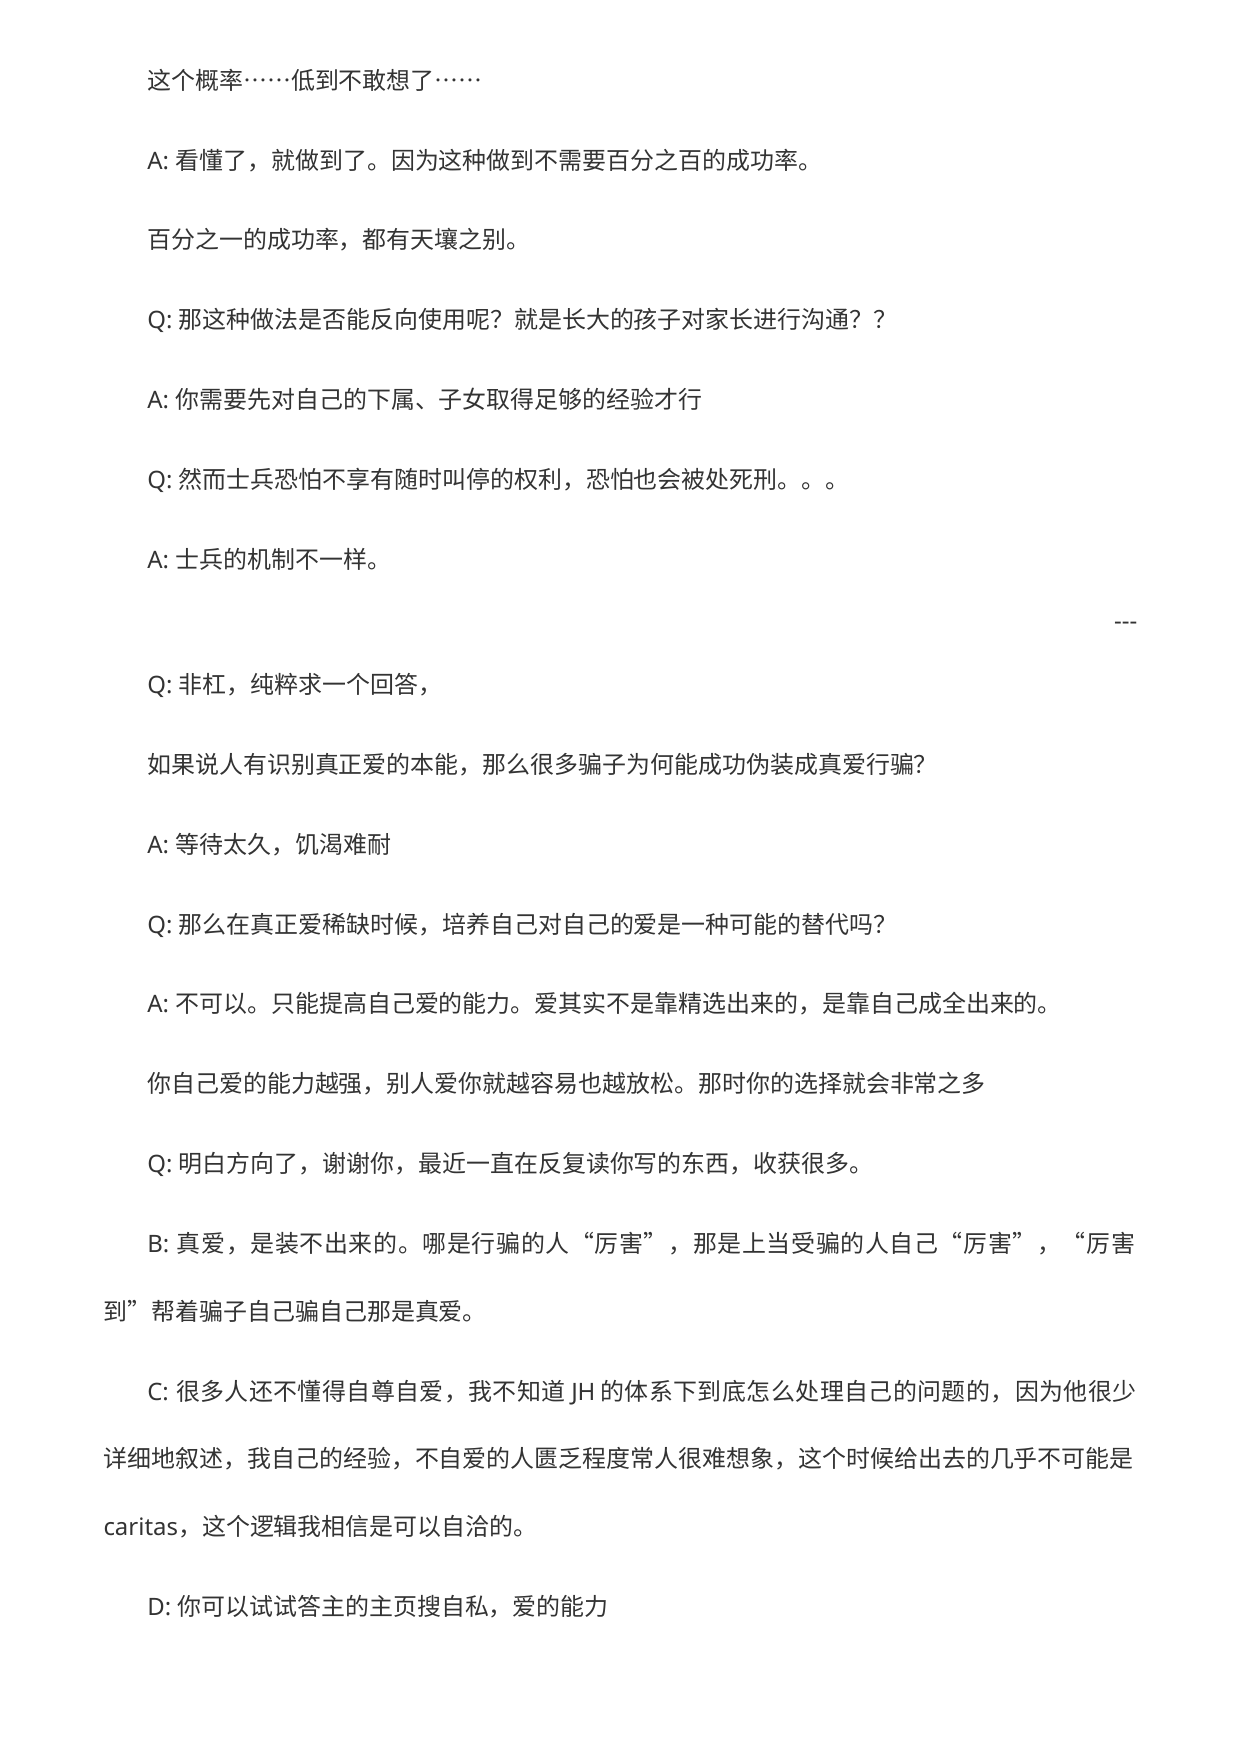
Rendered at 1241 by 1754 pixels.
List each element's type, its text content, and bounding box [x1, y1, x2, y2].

text A: 等待太久，饥渴难耐 [103, 809, 1137, 877]
text A: 你需要先对自己的下属、子女取得足够的经验才行 [103, 364, 1137, 432]
text D: 你可以试试答主的主页搜自私，爱的能力 [103, 1571, 1137, 1639]
text 如果说人有识别真正爱的本能，那么很多骗子为何能成功伪装成真爱行骗？ [103, 729, 1137, 797]
text Q: 那这种做法是否能反向使用呢？就是长大的孩子对家长进行沟通？？ [103, 284, 1137, 352]
text --- [103, 603, 1137, 637]
text Q: 那么在真正爱稀缺时候，培养自己对自己的爱是一种可能的替代吗？ [103, 889, 1137, 957]
text B: 真爱，是装不出来的。哪是行骗的人“厉害”，那是上当受骗的人自己“厉害”，“厉害到”帮着骗子自己骗自己那是真爱。 [103, 1208, 1137, 1344]
text A: 不可以。只能提高自己爱的能力。爱其实不是靠精选出来的，是靠自己成全出来的。 [103, 968, 1137, 1036]
text 这个概率……低到不敢想了…… [103, 45, 1137, 113]
text A: 看懂了，就做到了。因为这种做到不需要百分之百的成功率。 [103, 125, 1137, 193]
text A: 士兵的机制不一样。 [103, 524, 1137, 592]
text Q: 明白方向了，谢谢你，最近一直在反复读你写的东西，收获很多。 [103, 1128, 1137, 1196]
text Q: 然而士兵恐怕不享有随时叫停的权利，恐怕也会被处死刑。。。 [103, 444, 1137, 512]
text 百分之一的成功率，都有天壤之别。 [103, 204, 1137, 272]
text 你自己爱的能力越强，别人爱你就越容易也越放松。那时你的选择就会非常之多 [103, 1048, 1137, 1116]
text C: 很多人还不懂得自尊自爱，我不知道JH的体系下到底怎么处理自己的问题的，因为他很少详细地叙述，我自己的经验，不自爱的人匮乏程度常人很难想象，这个时候给出去的几乎不可能是caritas，这个逻辑我相信是可以自洽的。 [103, 1356, 1137, 1559]
text Q: 非杠，纯粹求一个回答， [103, 649, 1137, 717]
